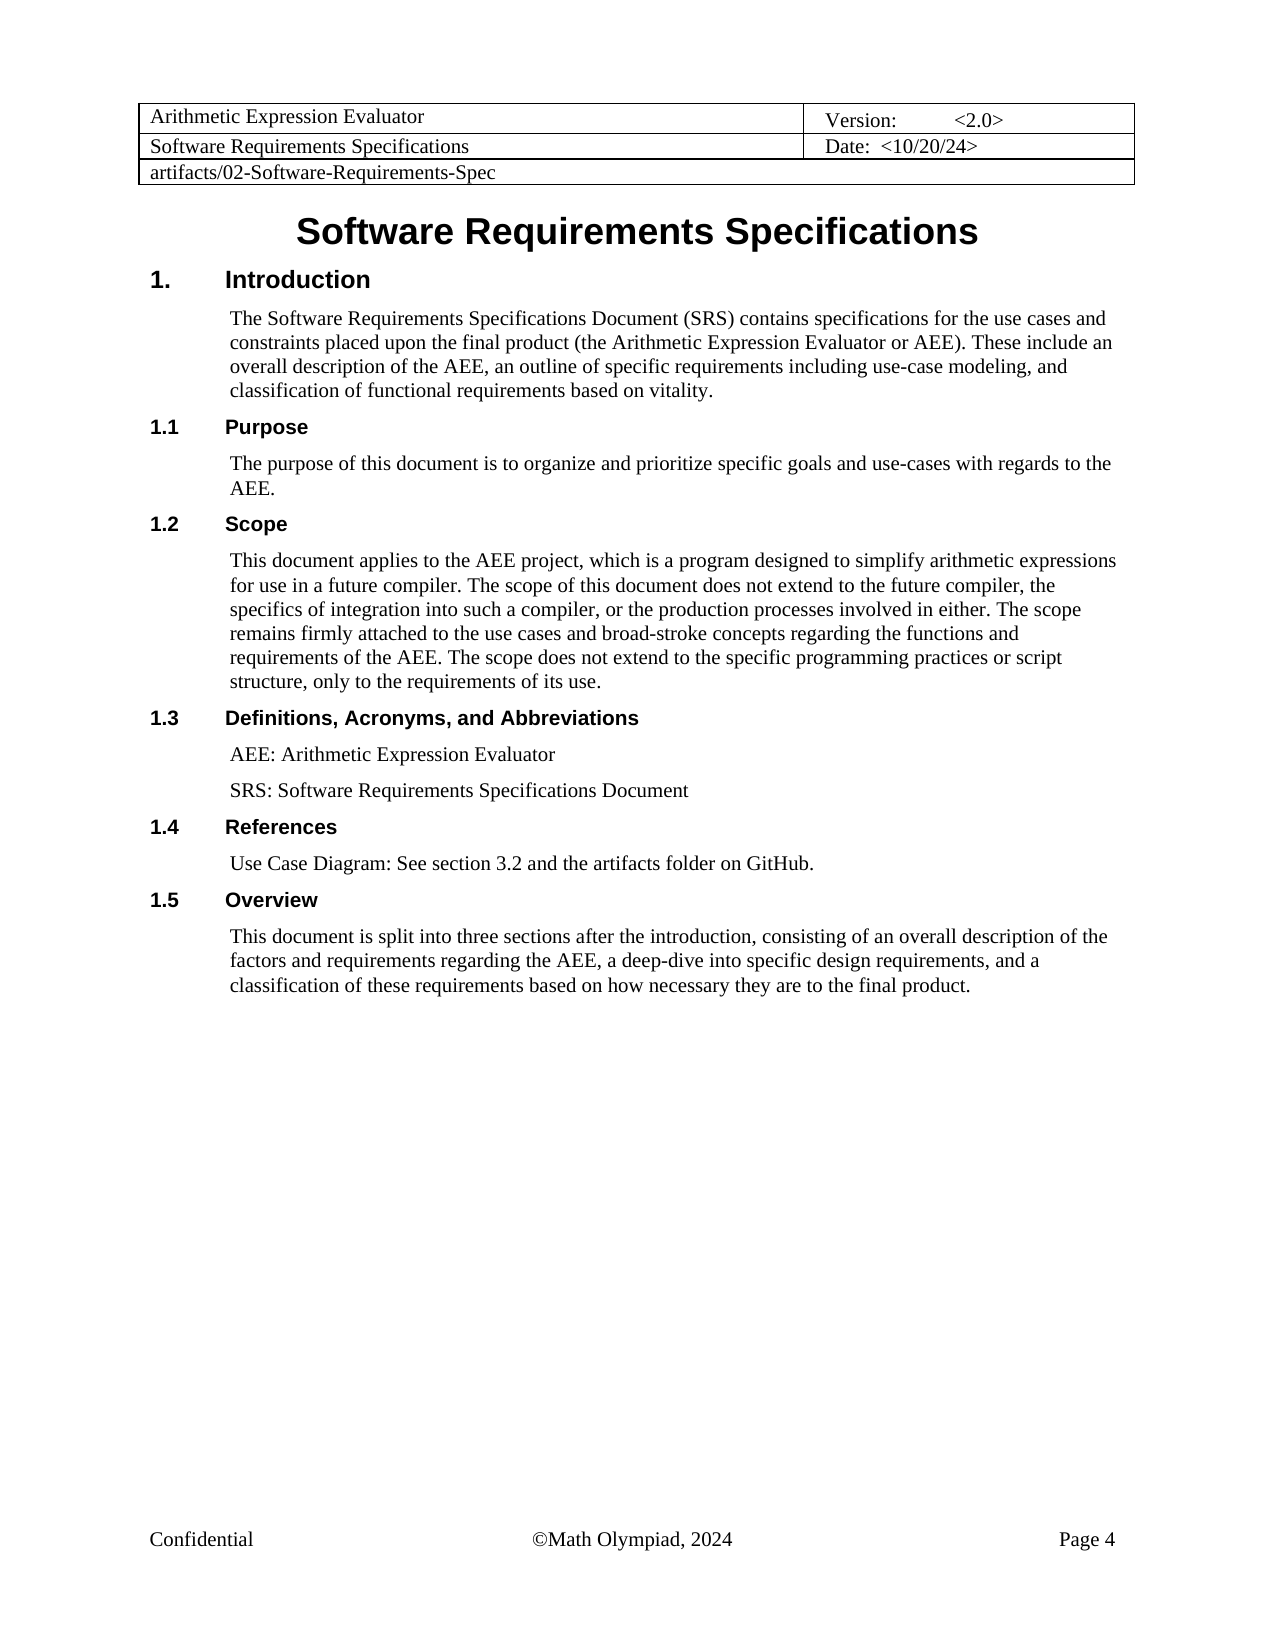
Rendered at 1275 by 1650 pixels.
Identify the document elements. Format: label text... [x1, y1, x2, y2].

text The Software Requirements Specifications Document (SRS) contains specifications for the use cases and constraints placed upon the final product (the Arithmetic Expression Evaluator or AEE). These include an overall description of the AEE, an outline of specific requirements including use-case modeling, and classification of functional requirements based on vitality. [229, 306, 1125, 402]
text This document applies to the AEE project, which is a program designed to simplify arithmetic expressions for use in a future compiler. The scope of this document does not extend to the future compiler, the specifics of integration into such a compiler, or the production processes involved in either. The scope remains firmly attached to the use cases and broad-stroke concepts regarding the functions and requirements of the AEE. The scope does not extend to the specific programming practices or script structure, only to the requirements of its use. [229, 548, 1125, 693]
subtitle Purpose [150, 415, 1125, 439]
subtitle References [150, 815, 1125, 839]
text Use Case Diagram: See section 3.2 and the artifacts folder on GitHub. [229, 851, 1125, 875]
text This document is split into three sections after the introduction, consisting of an overall description of the factors and requirements regarding the AEE, a deep-dive into specific design requirements, and a classification of these requirements based on how necessary they are to the final product. [229, 924, 1125, 997]
subtitle Definitions, Acronyms, and Abbreviations [150, 705, 1125, 729]
text The purpose of this document is to organize and prioritize specific goals and use-cases with regards to the AEE. [229, 451, 1125, 499]
title Software Requirements Specifications [150, 209, 1125, 252]
subtitle Introduction [150, 265, 1125, 294]
subtitle Scope [150, 512, 1125, 536]
text SRS: Software Requirements Specifications Document [229, 778, 1125, 802]
subtitle Overview [150, 888, 1125, 912]
text AEE: Arithmetic Expression Evaluator [229, 742, 1125, 766]
